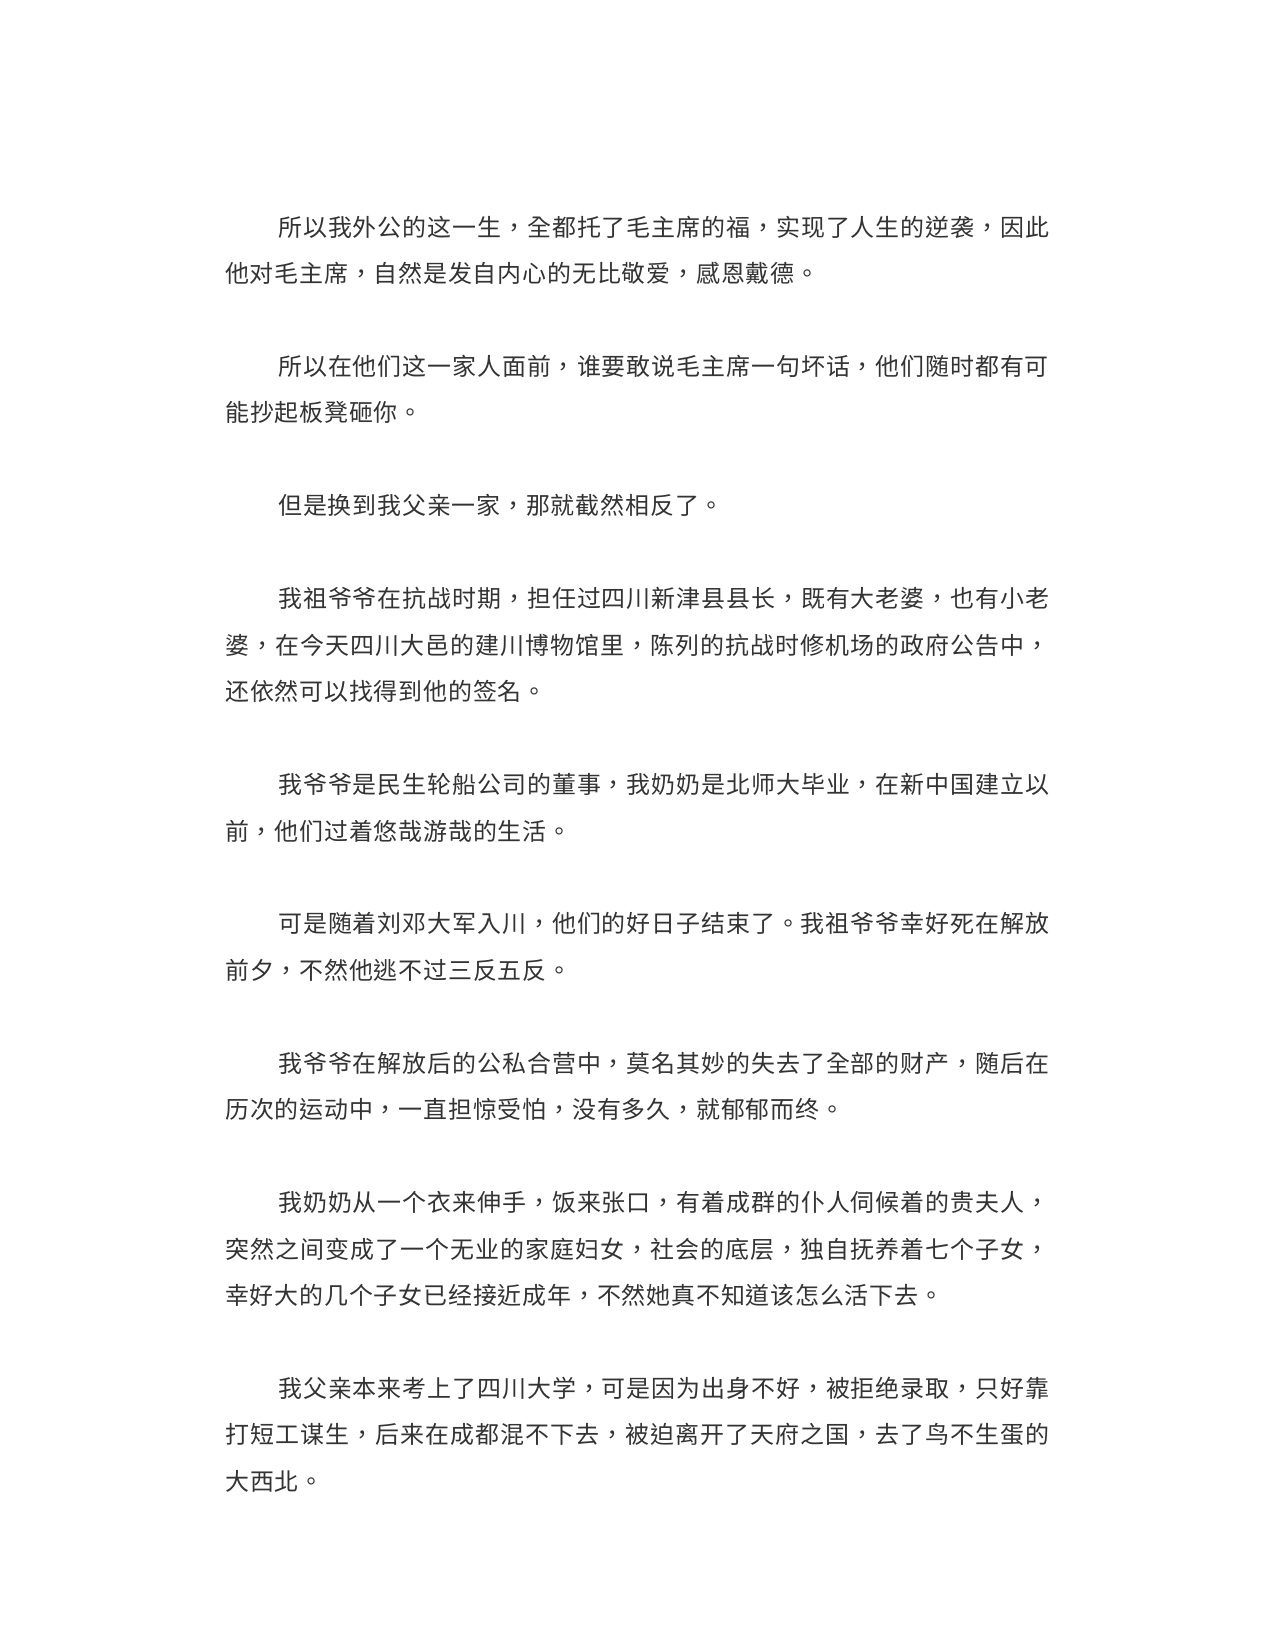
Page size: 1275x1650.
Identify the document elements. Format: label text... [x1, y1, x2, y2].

text 所以我外公的这一生，全都托了毛主席的福，实现了人生的逆袭，因此他对毛主席，自然是发自内心的无比敬爱，感恩戴德。 [225, 196, 1050, 289]
text 可是随着刘邓大军入川，他们的好日子结束了。我祖爷爷幸好死在解放前夕，不然他逃不过三反五反。 [225, 893, 1050, 986]
text 我奶奶从一个衣来伸手，饭来张口，有着成群的仆人伺候着的贵夫人，突然之间变成了一个无业的家庭妇女，社会的底层，独自抚养着七个子女，幸好大的几个子女已经接近成年，不然她真不知道该怎么活下去。 [225, 1172, 1050, 1311]
text 我爷爷是民生轮船公司的董事，我奶奶是北师大毕业，在新中国建立以前，他们过着悠哉游哉的生活。 [225, 754, 1050, 847]
text 但是换到我父亲一家，那就截然相反了。 [225, 475, 1050, 522]
text 所以在他们这一家人面前，谁要敢说毛主席一句坏话，他们随时都有可能抄起板凳砸你。 [225, 336, 1050, 429]
text 我祖爷爷在抗战时期，担任过四川新津县县长，既有大老婆，也有小老婆，在今天四川大邑的建川博物馆里，陈列的抗战时修机场的政府公告中，还依然可以找得到他的签名。 [225, 568, 1050, 707]
text 我父亲本来考上了四川大学，可是因为出身不好，被拒绝录取，只好靠打短工谋生，后来在成都混不下去，被迫离开了天府之国，去了鸟不生蛋的大西北。 [225, 1358, 1050, 1497]
text 我爷爷在解放后的公私合营中，莫名其妙的失去了全部的财产，随后在历次的运动中，一直担惊受怕，没有多久，就郁郁而终。 [225, 1033, 1050, 1126]
